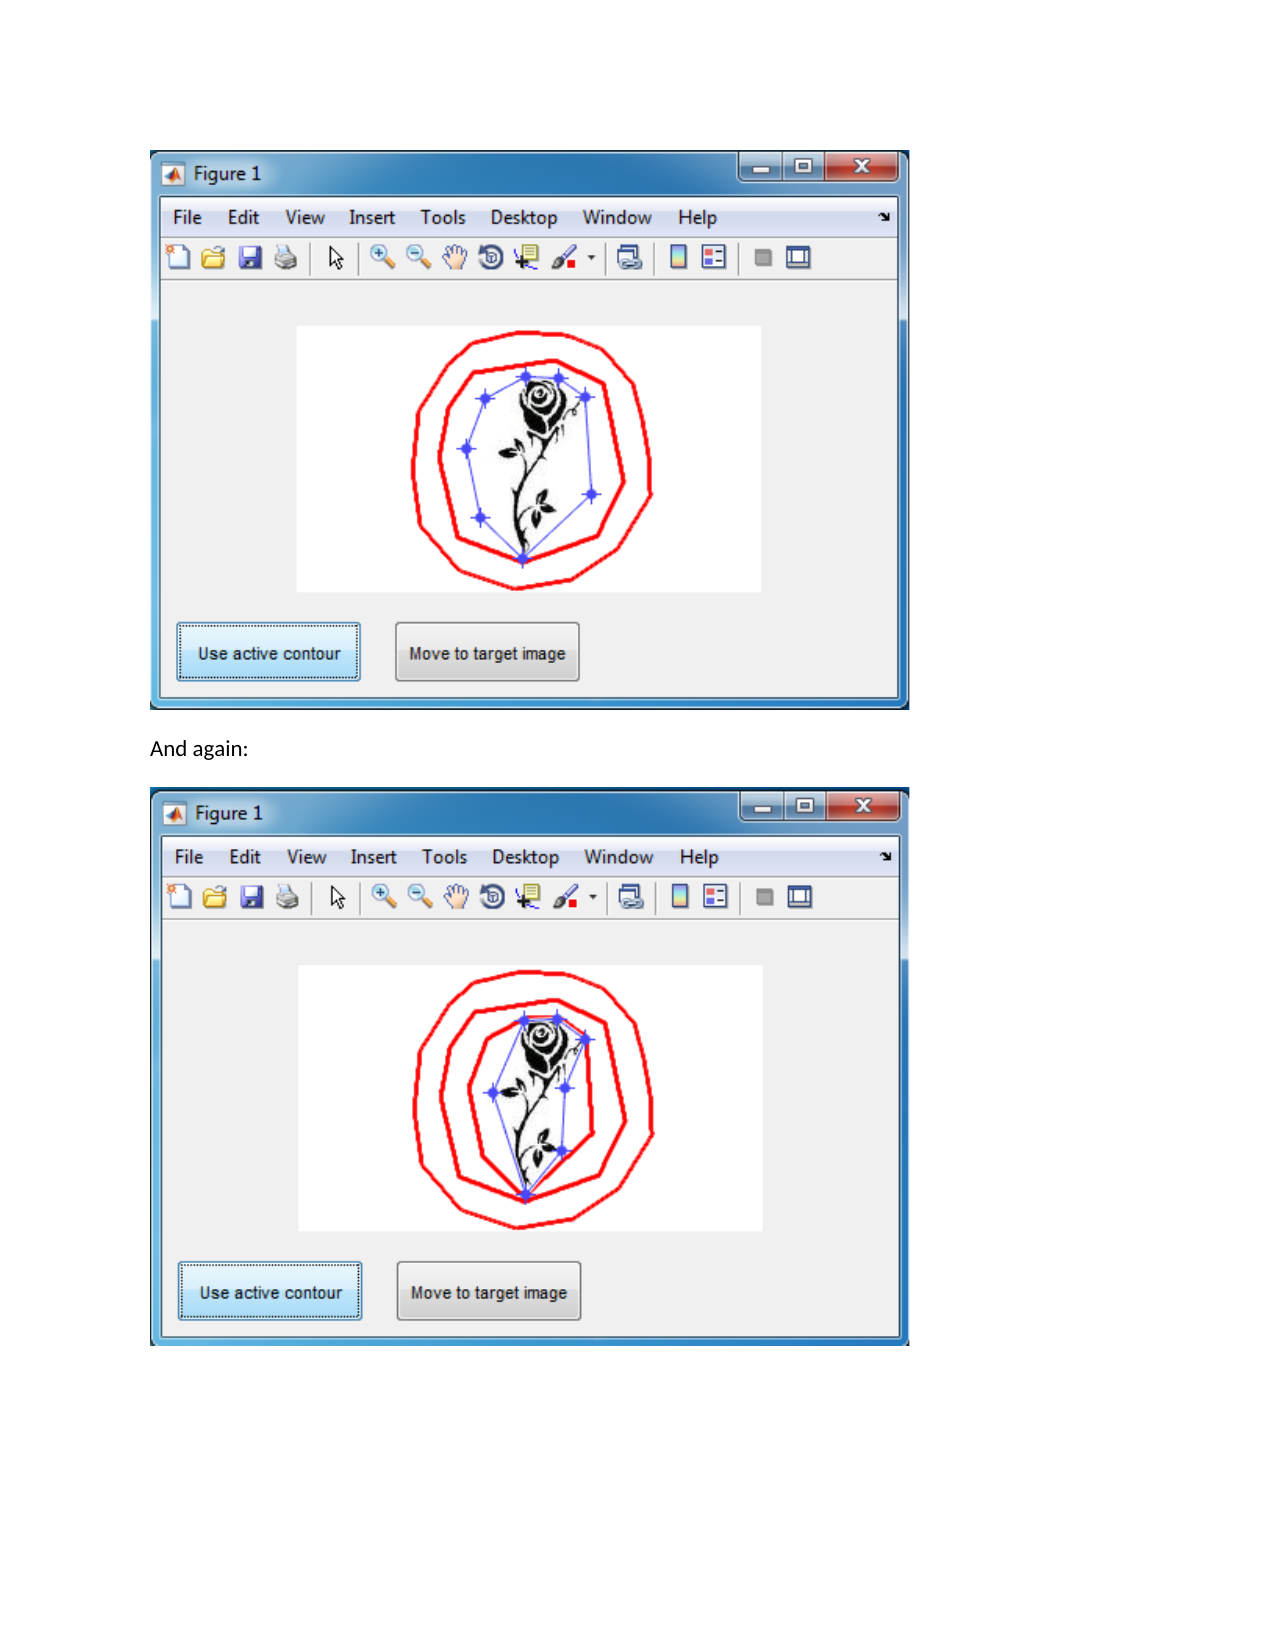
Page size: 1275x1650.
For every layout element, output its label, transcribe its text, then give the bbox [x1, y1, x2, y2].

text And again: [150, 734, 1125, 762]
picture [150, 150, 910, 710]
picture [150, 787, 910, 1346]
